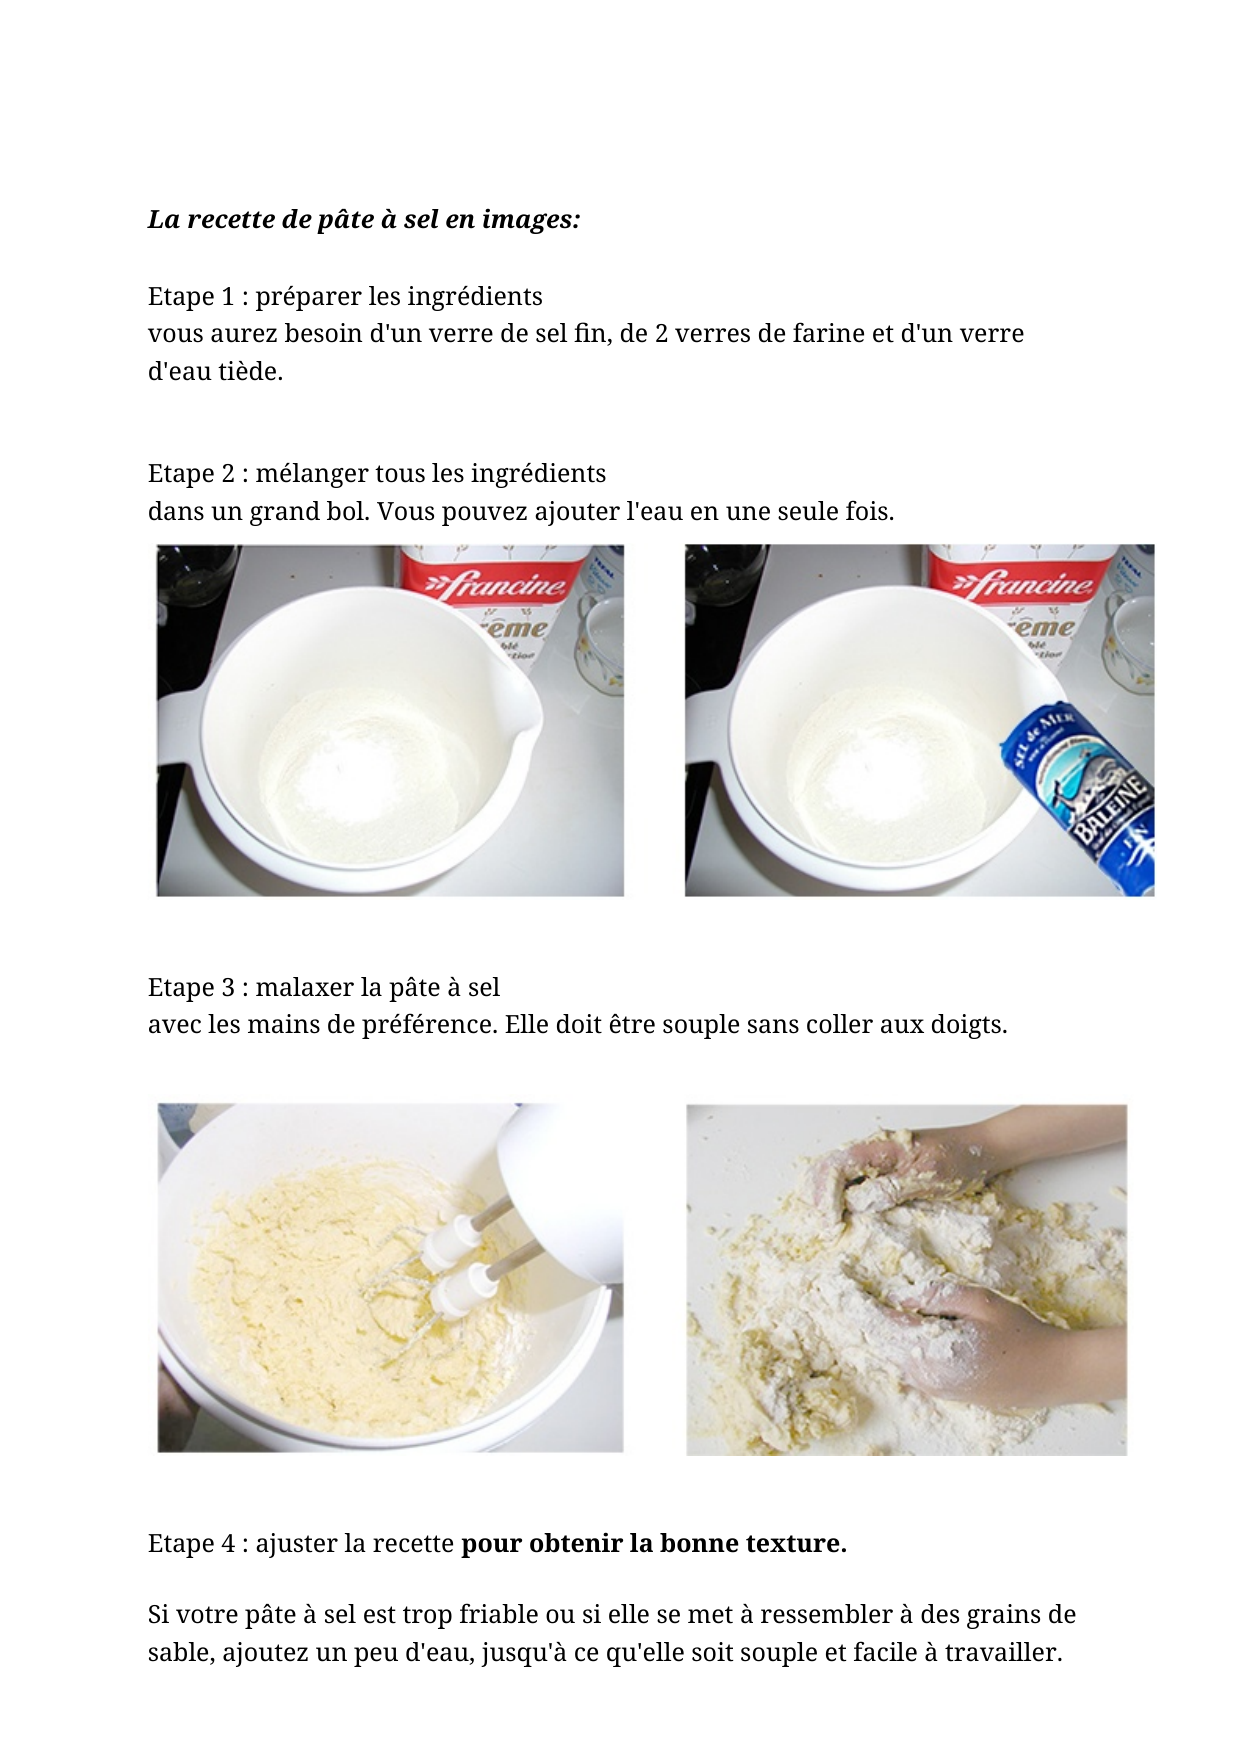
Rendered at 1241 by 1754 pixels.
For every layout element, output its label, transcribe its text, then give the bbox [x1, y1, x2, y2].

text vous aurez besoin d'un verre de sel fin, de 2 verres de farine et d'un verre d'eau tiède. [148, 312, 1092, 387]
text Etape 2 : mélanger tous les ingrédients [148, 456, 1092, 490]
picture [147, 1094, 1134, 1456]
text dans un grand bol. Vous pouvez ajouter l'eau en une seule fois. [148, 490, 1092, 528]
text Etape 4 : ajuster la recette pour obtenir la bonne texture. [148, 1525, 1092, 1593]
text Etape 1 : préparer les ingrédients [148, 278, 1092, 312]
picture [147, 543, 1158, 900]
text Etape 3 : malaxer la pâte à sel [148, 969, 1092, 1003]
text avec les mains de préférence. Elle doit être souple sans coller aux doigts. [148, 1003, 1092, 1079]
text La recette de pâte à sel en images: [148, 202, 1092, 236]
text Si votre pâte à sel est trop friable ou si elle se met à ressembler à des grains de sable, ajoutez un peu d'eau, jusqu'à ce qu'elle soit souple et facile à travailler. [148, 1593, 1092, 1668]
